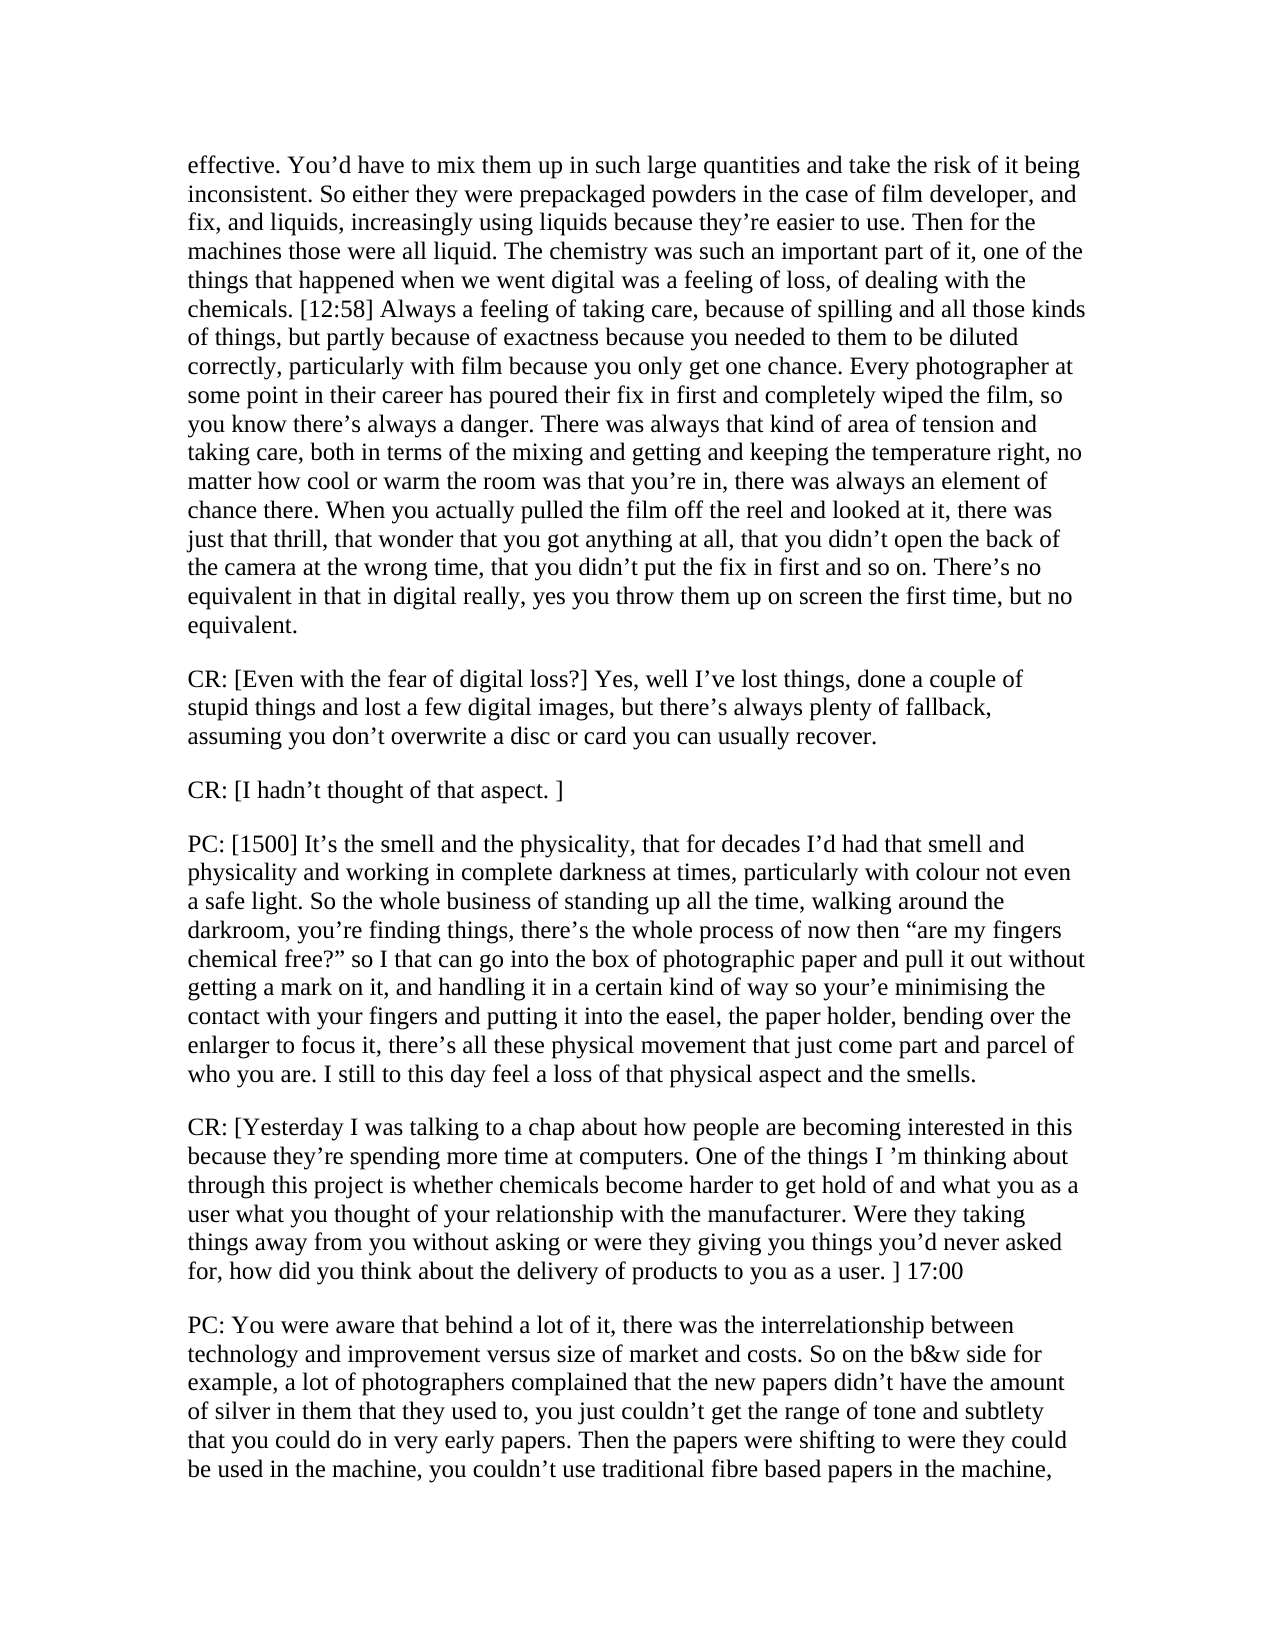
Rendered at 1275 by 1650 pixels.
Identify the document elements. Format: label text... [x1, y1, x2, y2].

text CR: [Yesterday I was talking to a chap about how people are becoming interested in this because they’re spending more time at computers. One of the things I ’m thinking about through this project is whether chemicals become harder to get hold of and what you as a user what you thought of your relationship with the manufacturer. Were they taking things away from you without asking or were they giving you things you’d never asked for, how did you think about the delivery of products to you as a user. ] 17:00 [187, 1112, 1087, 1285]
text CR: [I hadn’t thought of that aspect. ] [187, 775, 1087, 804]
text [187, 150, 1087, 639]
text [187, 1310, 1087, 1482]
text CR: [Even with the fear of digital loss?] Yes, well I’ve lost things, done a couple of stupid things and lost a few digital images, but there’s always plenty of fallback, assuming you don’t overwrite a disc or card you can usually recover. [187, 664, 1087, 750]
text PC: [1500] It’s the smell and the physicality, that for decades I’d had that smell and physicality and working in complete darkness at times, particularly with colour not even a safe light. So the whole business of standing up all the time, walking around the darkroom, you’re finding things, there’s the whole process of now then “are my fingers chemical free?” so I that can go into the box of photographic paper and pull it out without getting a mark on it, and handling it in a certain kind of way so your’e minimising the contact with your fingers and putting it into the easel, the paper holder, bending over the enlarger to focus it, there’s all these physical movement that just come part and parcel of who you are. I still to this day feel a loss of that physical aspect and the smells. [187, 829, 1087, 1087]
